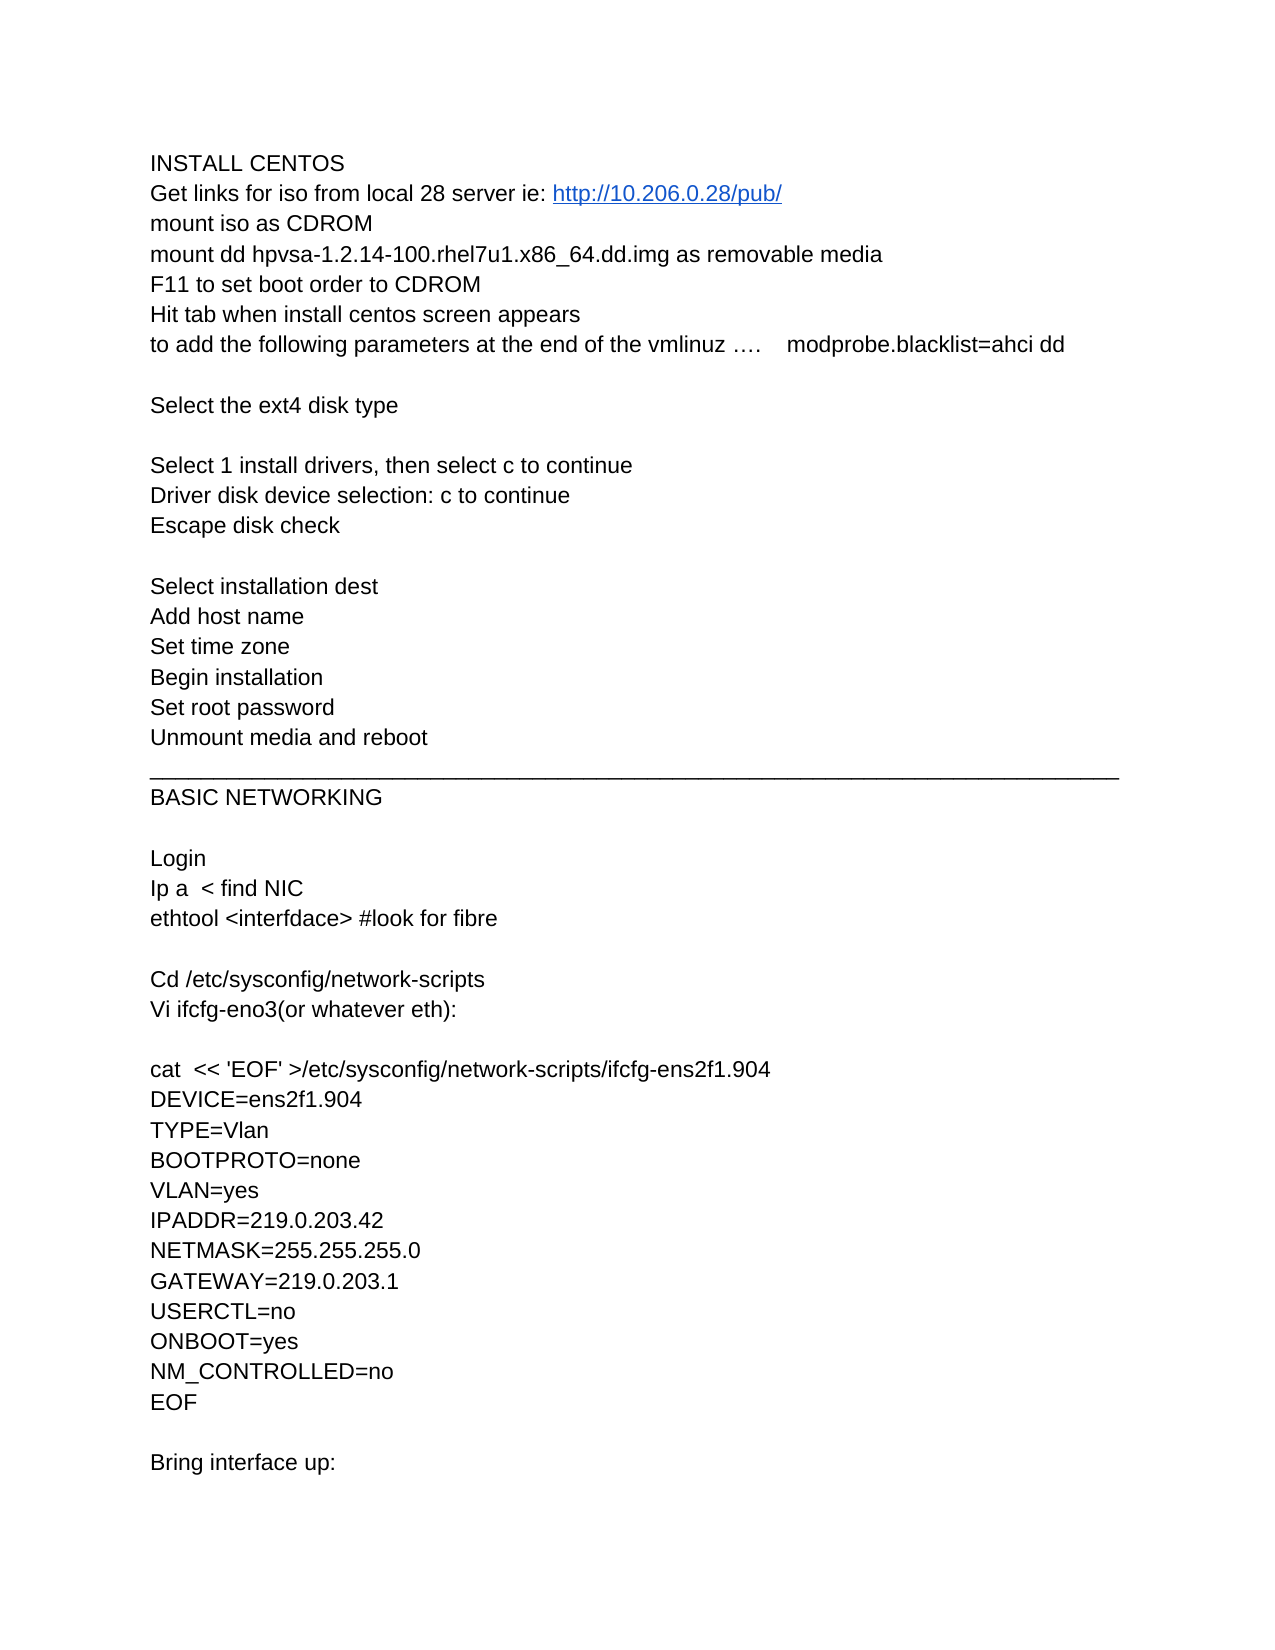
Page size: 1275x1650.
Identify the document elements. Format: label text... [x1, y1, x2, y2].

text Get links for iso from local 28 server ie: http://10.206.0.28/pub/ [150, 180, 1125, 207]
text Vi ifcfg-eno3(or whatever eth): [150, 996, 1125, 1022]
text Select installation dest [150, 573, 1125, 599]
text Select 1 install drivers, then select c to continue [150, 452, 1125, 478]
text BASIC NETWORKING [150, 784, 1125, 811]
text Driver disk device selection: c to continue [150, 482, 1125, 509]
text Begin installation [150, 663, 1125, 690]
text Set root password [150, 694, 1125, 720]
text Cd /etc/sysconfig/network-scripts [150, 966, 1125, 992]
text ____________________________________________________________________________ [150, 754, 1125, 781]
text INSTALL CENTOS [150, 150, 1125, 176]
text cat << 'EOF' >/etc/sysconfig/network-scripts/ifcfg-ens2f1.904 [150, 1056, 1125, 1083]
text Select the ext4 disk type [150, 392, 1125, 418]
text Login [150, 845, 1125, 871]
text mount dd hpvsa-1.2.14-100.rhel7u1.x86_64.dd.img as removable media [150, 241, 1125, 267]
text GATEWAY=219.0.203.1 [150, 1268, 1125, 1294]
text Bring interface up: [150, 1449, 1125, 1475]
text Hit tab when install centos screen appears [150, 301, 1125, 327]
text Unmount media and reboot [150, 724, 1125, 750]
text IPADDR=219.0.203.42 [150, 1207, 1125, 1234]
text Set time zone [150, 633, 1125, 660]
text BOOTPROTO=none [150, 1147, 1125, 1173]
text Escape disk check [150, 512, 1125, 539]
text mount iso as CDROM [150, 210, 1125, 237]
text NETMASK=255.255.255.0 [150, 1237, 1125, 1264]
text EOF [150, 1388, 1125, 1415]
text ethtool <interfdace> #look for fibre [150, 905, 1125, 932]
text Ip a < find NIC [150, 875, 1125, 901]
text DEVICE=ens2f1.904 [150, 1086, 1125, 1113]
text Add host name [150, 603, 1125, 629]
text ONBOOT=yes [150, 1328, 1125, 1354]
text VLAN=yes [150, 1177, 1125, 1203]
text F11 to set boot order to CDROM [150, 271, 1125, 297]
text USERCTL=no [150, 1298, 1125, 1324]
text to add the following parameters at the end of the vmlinuz …. modprobe.blacklist=ahci dd [150, 331, 1125, 358]
text NM_CONTROLLED=no [150, 1358, 1125, 1385]
text TYPE=Vlan [150, 1117, 1125, 1143]
